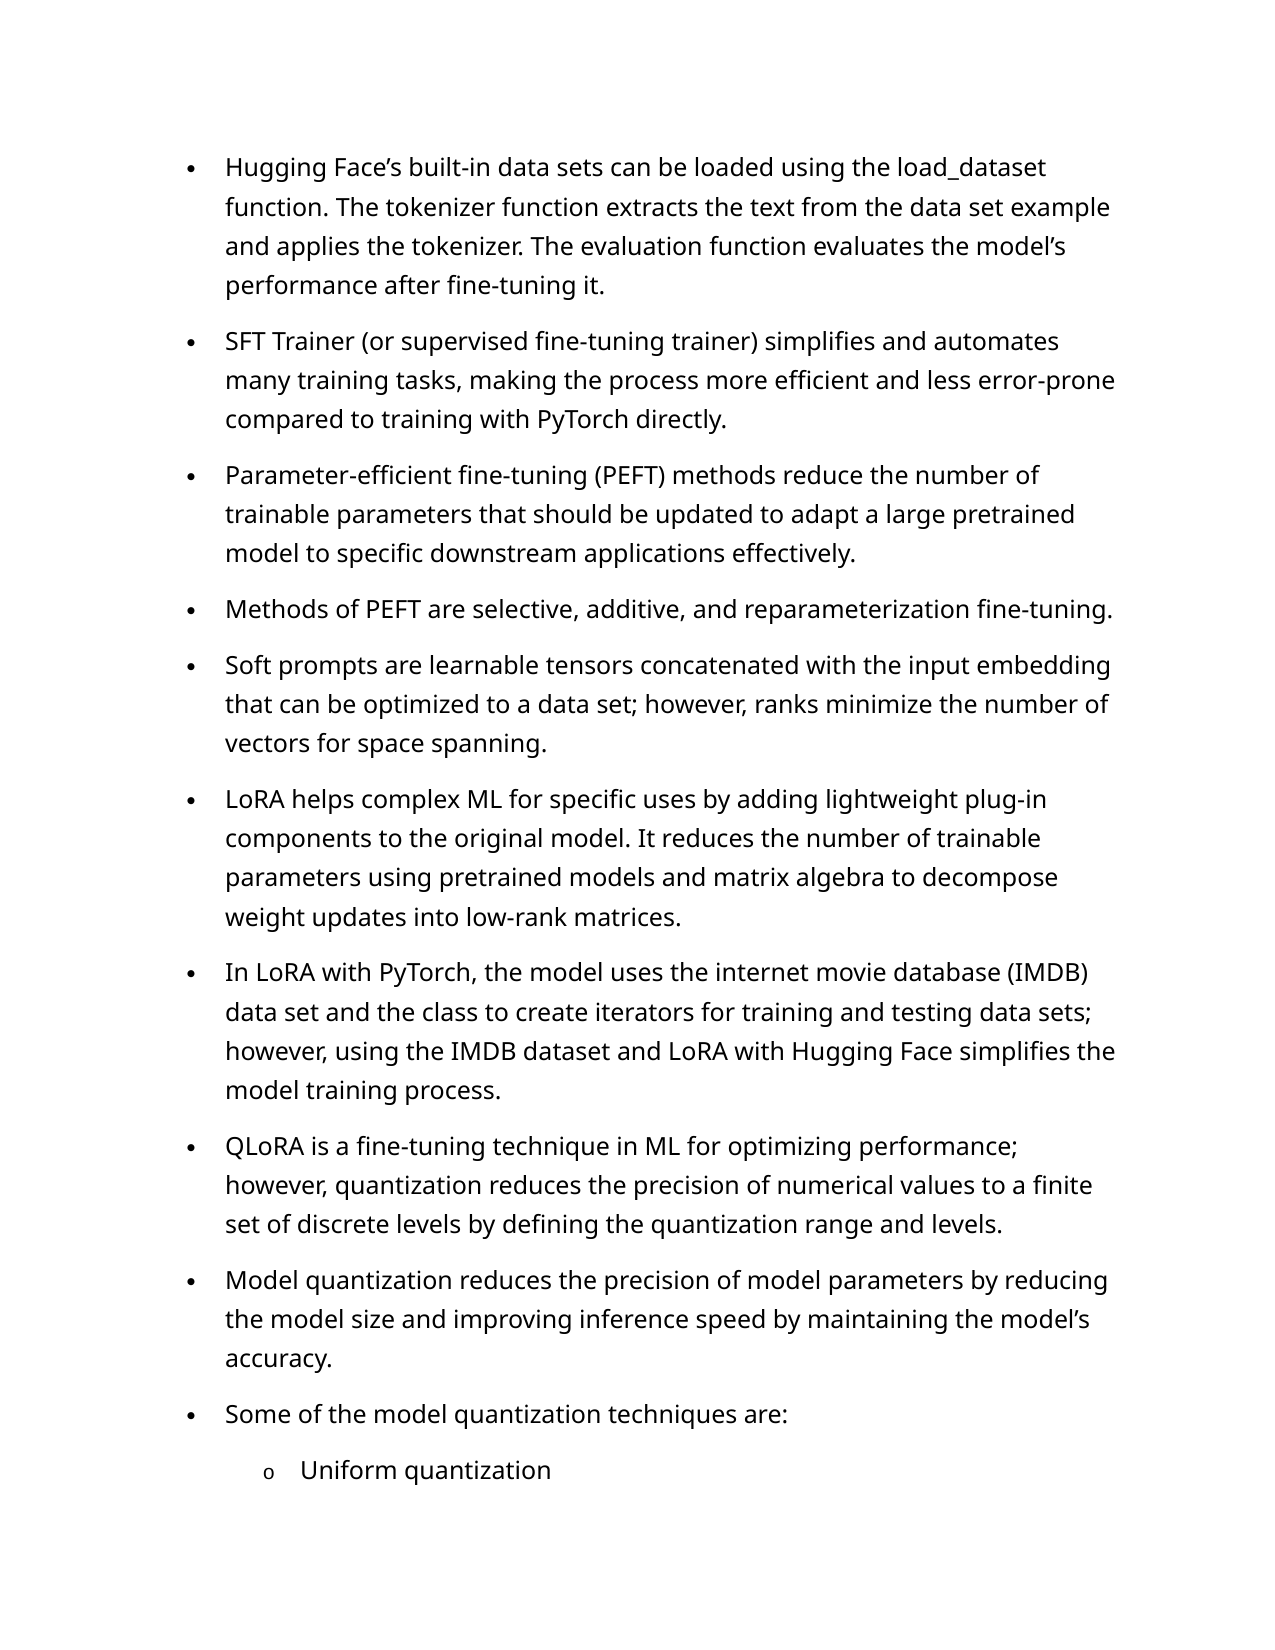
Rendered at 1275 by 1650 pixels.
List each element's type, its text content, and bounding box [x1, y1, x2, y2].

list QLoRA is a fine-tuning technique in ML for optimizing performance; however, quantization reduces the precision of numerical values to a finite set of discrete levels by defining the quantization range and levels. [187, 1128, 1125, 1241]
list Soft prompts are learnable tensors concatenated with the input embedding that can be optimized to a data set; however, ranks minimize the number of vectors for space spanning. [187, 647, 1125, 760]
list Hugging Face’s built-in data sets can be loaded using the load_dataset function. The tokenizer function extracts the text from the data set example and applies the tokenizer. The evaluation function evaluates the model’s performance after fine-tuning it. [187, 150, 1125, 302]
list Methods of PEFT are selective, additive, and reparameterization fine-tuning. [187, 592, 1125, 626]
list Some of the model quantization techniques are: [187, 1397, 1125, 1431]
list Uniform quantization [262, 1452, 1125, 1487]
list LoRA helps complex ML for specific uses by adding lightweight plug-in components to the original model. It reduces the number of trainable parameters using pretrained models and matrix algebra to decompose weight updates into low-rank matrices. [187, 782, 1125, 933]
list In LoRA with PyTorch, the model uses the internet movie database (IMDB) data set and the class to create iterators for training and testing data sets; however, using the IMDB dataset and LoRA with Hugging Face simplifies the model training process. [187, 955, 1125, 1107]
list Parameter-efficient fine-tuning (PEFT) methods reduce the number of trainable parameters that should be updated to adapt a large pretrained model to specific downstream applications effectively. [187, 457, 1125, 570]
list SFT Trainer (or supervised fine-tuning trainer) simplifies and automates many training tasks, making the process more efficient and less error-prone compared to training with PyTorch directly. [187, 323, 1125, 436]
list Model quantization reduces the precision of model parameters by reducing the model size and improving inference speed by maintaining the model’s accuracy. [187, 1262, 1125, 1375]
